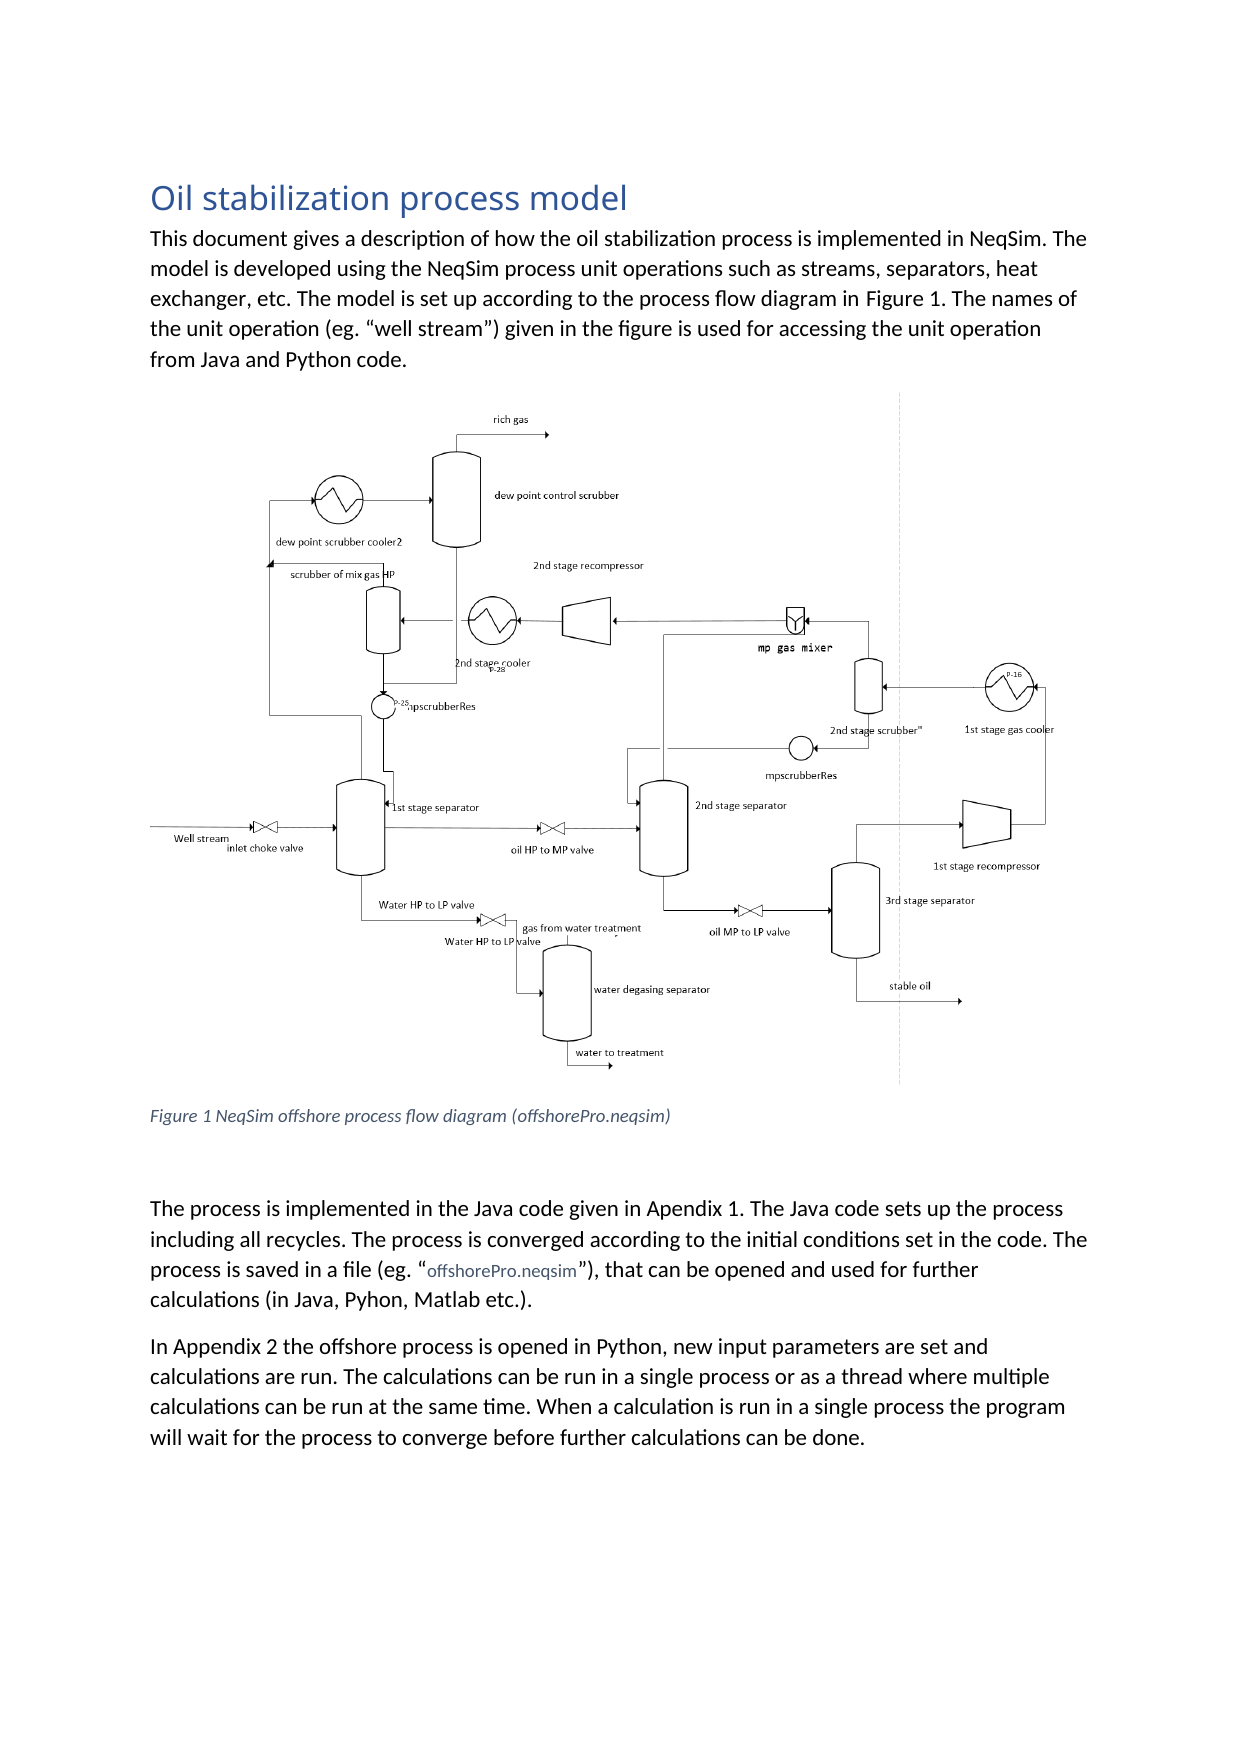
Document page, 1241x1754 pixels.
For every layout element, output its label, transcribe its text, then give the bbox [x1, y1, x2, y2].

text The process is implemented in the Java code given in Apendix 1. The Java code sets up the process including all recycles. The process is converged according to the initial conditions set in the code. The process is saved in a file (eg. “offshorePro.neqsim”), that can be opened and used for further calculations (in Java, Pyhon, Matlab etc.). [150, 1194, 1090, 1313]
text This document gives a description of how the oil stabilization process is implemented in NeqSim. The model is developed using the NeqSim process unit operations such as streams, separators, heat exchanger, etc. The model is set up according to the process flow diagram in Figure 1. The names of the unit operation (eg. “well stream”) given in the figure is used for accessing the unit operation from Java and Python code. [150, 224, 1090, 373]
picture [150, 391, 1091, 1085]
text Figure 1 NeqSim offshore process flow diagram (offshorePro.neqsim) [150, 1104, 1090, 1127]
text In Appendix 2 the offshore process is opened in Python, new input parameters are set and calculations are run. The calculations can be run in a single process or as a thread where multiple calculations can be run at the same time. When a calculation is run in a single process the program will wait for the process to converge before further calculations can be done. [150, 1332, 1090, 1451]
subtitle Oil stabilization process model [150, 175, 1090, 220]
